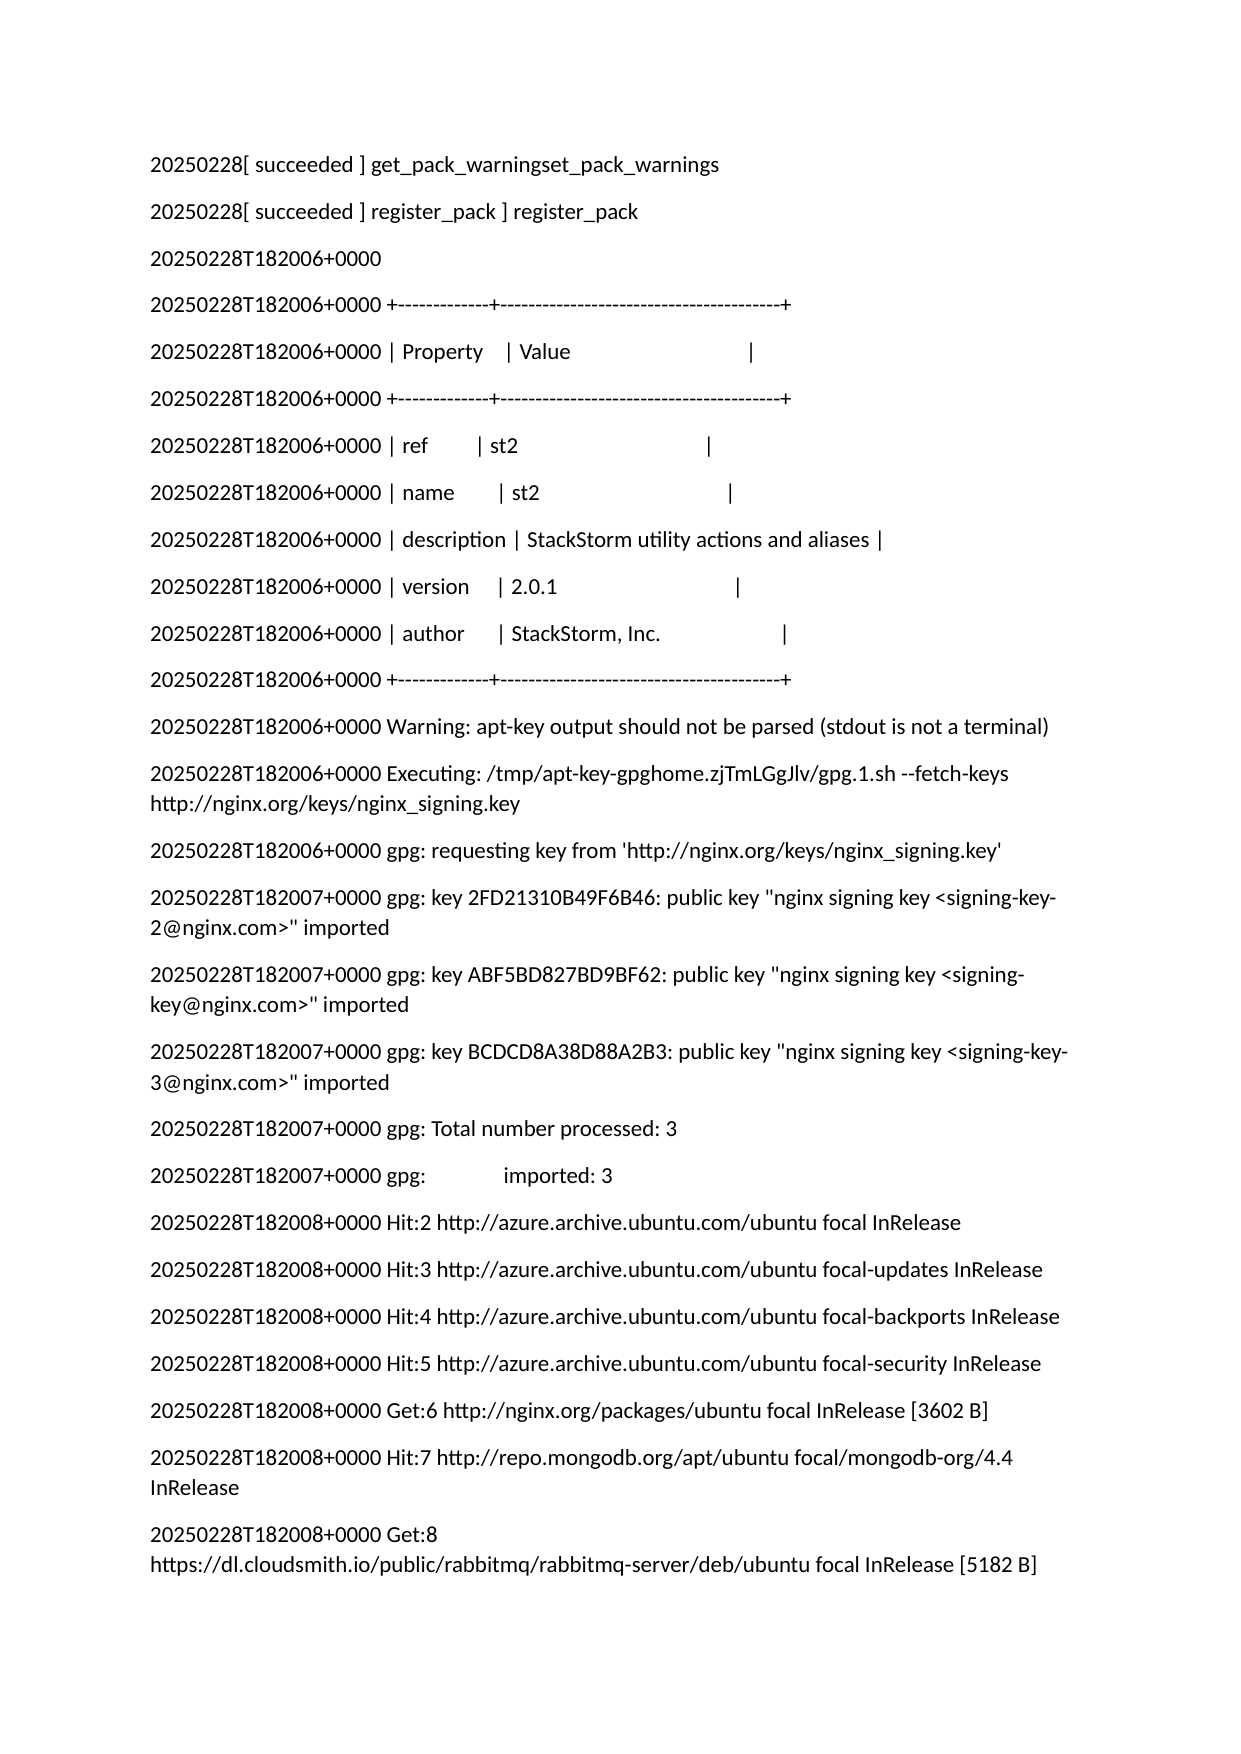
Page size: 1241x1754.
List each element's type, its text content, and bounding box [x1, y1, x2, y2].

text 20250228T182006+0000 [150, 244, 1090, 272]
text 20250228[ succeeded ] register_pack ] register_pack [150, 197, 1090, 225]
text 20250228T182008+0000 Get:8 https://dl.cloudsmith.io/public/rabbitmq/rabbitmq-server/deb/ubuntu focal InRelease [5182 B] [150, 1520, 1090, 1578]
text 20250228[ succeeded ] get_pack_warningset_pack_warnings [150, 150, 1090, 178]
text 20250228T182008+0000 Hit:3 http://azure.archive.ubuntu.com/ubuntu focal-updates InRelease [150, 1255, 1090, 1283]
text 20250228T182008+0000 Hit:7 http://repo.mongodb.org/apt/ubuntu focal/mongodb-org/4.4 InRelease [150, 1443, 1090, 1501]
text 20250228T182007+0000 gpg: key 2FD21310B49F6B46: public key "nginx signing key <signing-key-2@nginx.com>" imported [150, 883, 1090, 942]
text 20250228T182006+0000 Executing: /tmp/apt-key-gpghome.zjTmLGgJlv/gpg.1.sh --fetch-keys http://nginx.org/keys/nginx_signing.key [150, 759, 1090, 818]
text 20250228T182008+0000 Hit:4 http://azure.archive.ubuntu.com/ubuntu focal-backports InRelease [150, 1302, 1090, 1330]
text 20250228T182006+0000 +-------------+----------------------------------------+ [150, 384, 1090, 412]
text 20250228T182006+0000 | version | 2.0.1 | [150, 572, 1090, 600]
text 20250228T182007+0000 gpg: key BCDCD8A38D88A2B3: public key "nginx signing key <signing-key-3@nginx.com>" imported [150, 1037, 1090, 1096]
text 20250228T182006+0000 | name | st2 | [150, 478, 1090, 506]
text 20250228T182007+0000 gpg: Total number processed: 3 [150, 1114, 1090, 1143]
text 20250228T182006+0000 Warning: apt-key output should not be parsed (stdout is not a terminal) [150, 712, 1090, 741]
text 20250228T182008+0000 Get:6 http://nginx.org/packages/ubuntu focal InRelease [3602 B] [150, 1396, 1090, 1424]
text 20250228T182006+0000 | description | StackStorm utility actions and aliases | [150, 525, 1090, 553]
text 20250228T182008+0000 Hit:5 http://azure.archive.ubuntu.com/ubuntu focal-security InRelease [150, 1349, 1090, 1377]
text 20250228T182007+0000 gpg: imported: 3 [150, 1161, 1090, 1189]
text 20250228T182006+0000 gpg: requesting key from 'http://nginx.org/keys/nginx_signing.key' [150, 836, 1090, 864]
text 20250228T182006+0000 | author | StackStorm, Inc. | [150, 619, 1090, 647]
text 20250228T182007+0000 gpg: key ABF5BD827BD9BF62: public key "nginx signing key <signing-key@nginx.com>" imported [150, 960, 1090, 1019]
text 20250228T182006+0000 +-------------+----------------------------------------+ [150, 291, 1090, 319]
text 20250228T182006+0000 +-------------+----------------------------------------+ [150, 666, 1090, 694]
text 20250228T182008+0000 Hit:2 http://azure.archive.ubuntu.com/ubuntu focal InRelease [150, 1208, 1090, 1236]
text 20250228T182006+0000 | Property | Value | [150, 337, 1090, 366]
text 20250228T182006+0000 | ref | st2 | [150, 431, 1090, 459]
